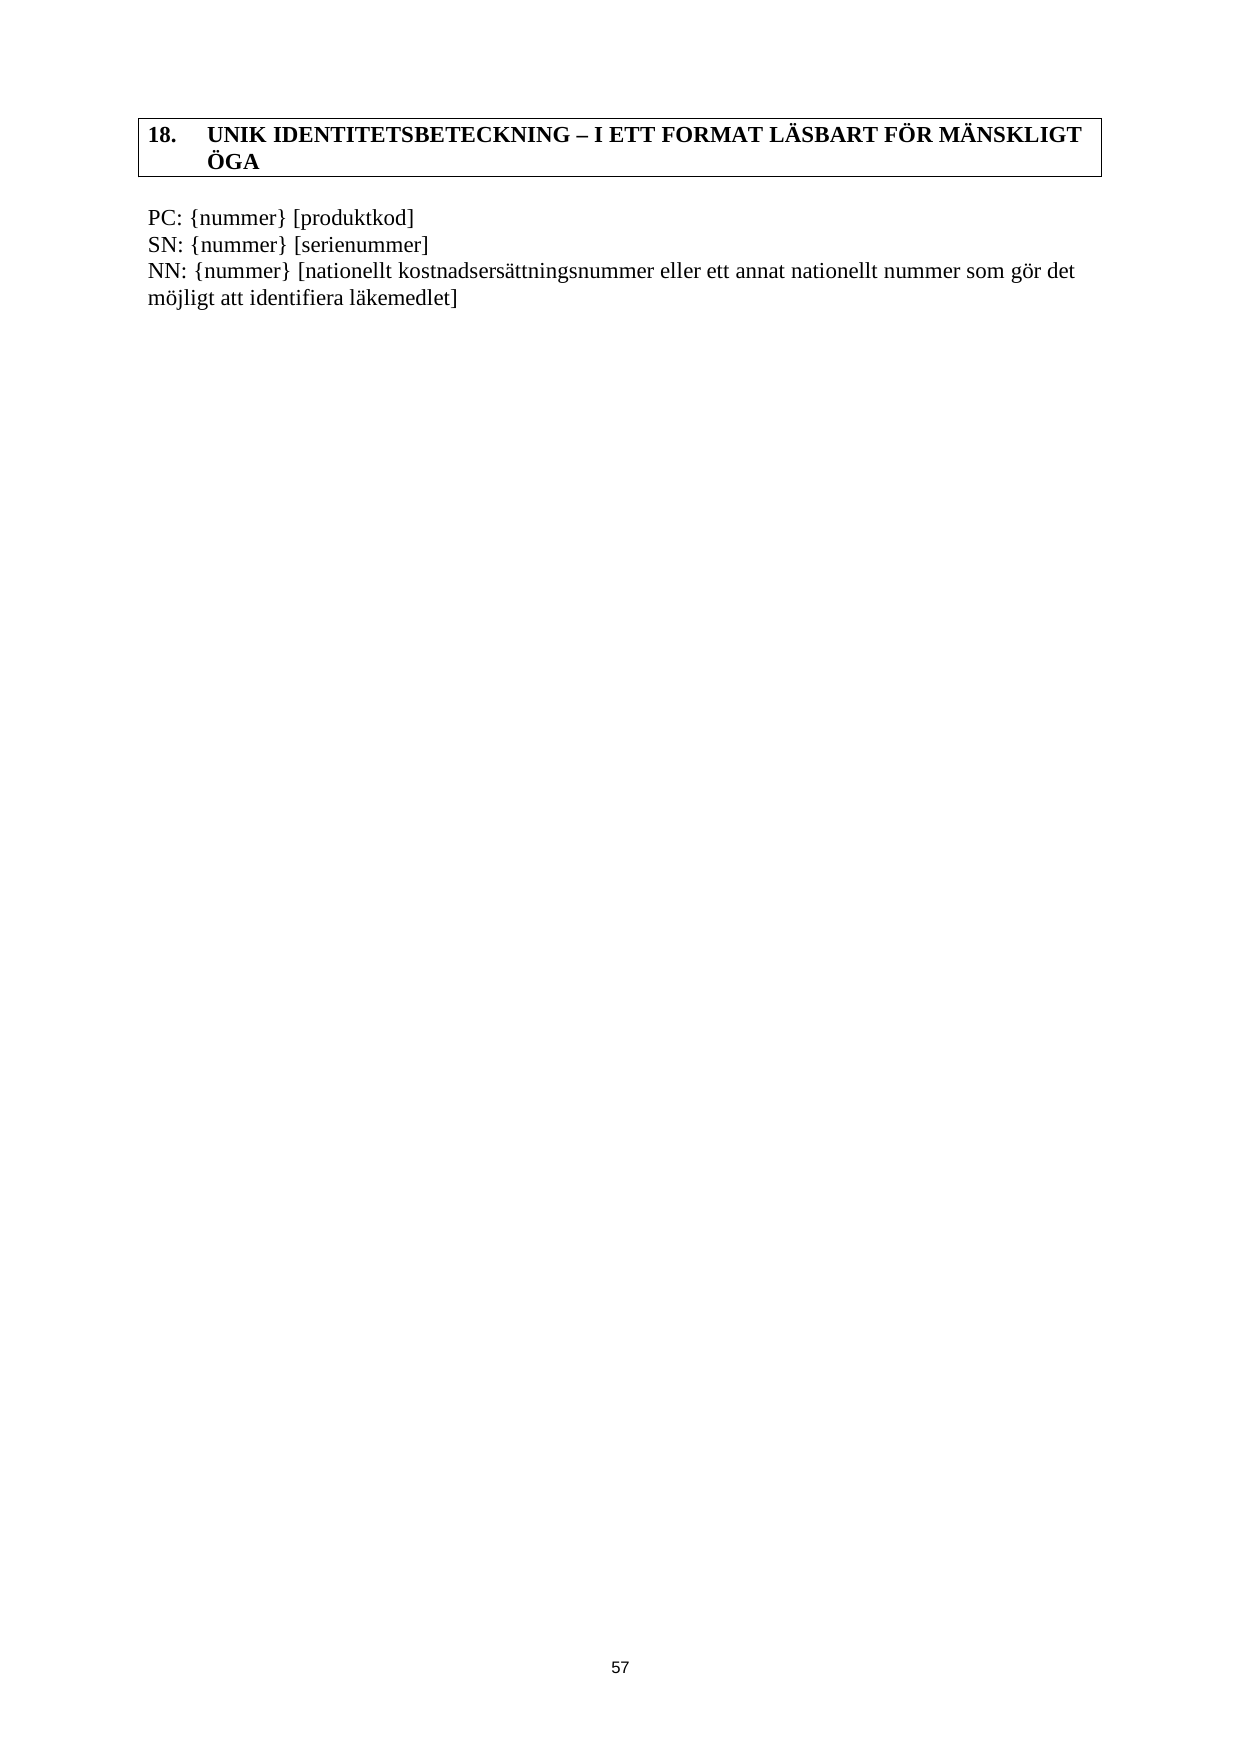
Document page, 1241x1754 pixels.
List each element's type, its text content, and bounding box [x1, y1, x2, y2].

text 18. UNIK IDENTITETSBETECKNING – I ETT FORMAT LÄSBART FÖR MÄNSKLIGT ÖGA [139, 119, 1101, 176]
text NN: {nummer} [nationellt kostnadsersättningsnummer eller ett annat nationellt nummer som gör det möjligt att identifiera läkemedlet] [148, 257, 1092, 310]
text SN: {nummer} [serienummer] [148, 231, 1092, 257]
text PC: {nummer} [produktkod] [148, 204, 1092, 231]
